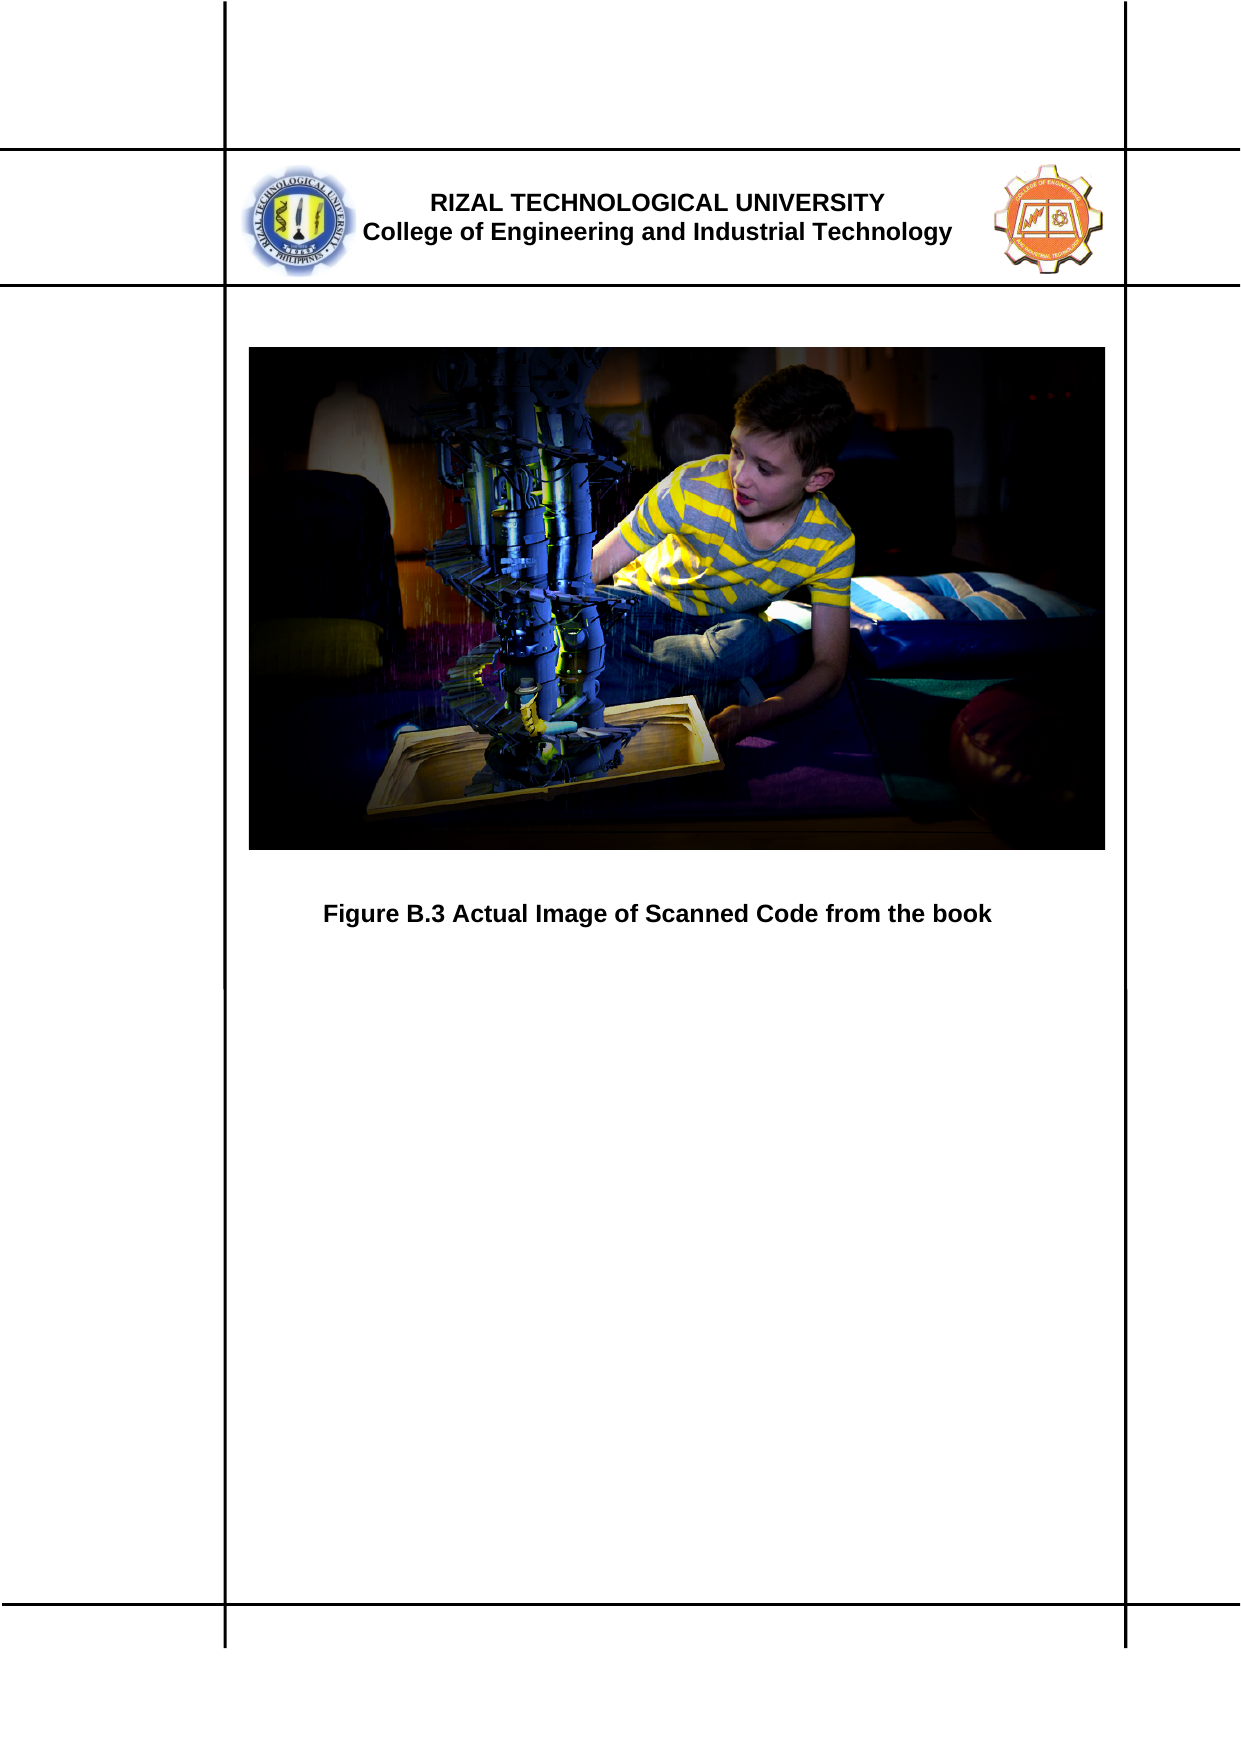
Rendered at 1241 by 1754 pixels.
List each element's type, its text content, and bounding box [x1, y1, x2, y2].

text Figure B.3 Actual Image of Scanned Code from the book [225, 899, 1090, 928]
picture [991, 161, 1106, 277]
picture [248, 347, 1105, 850]
picture [240, 165, 357, 277]
